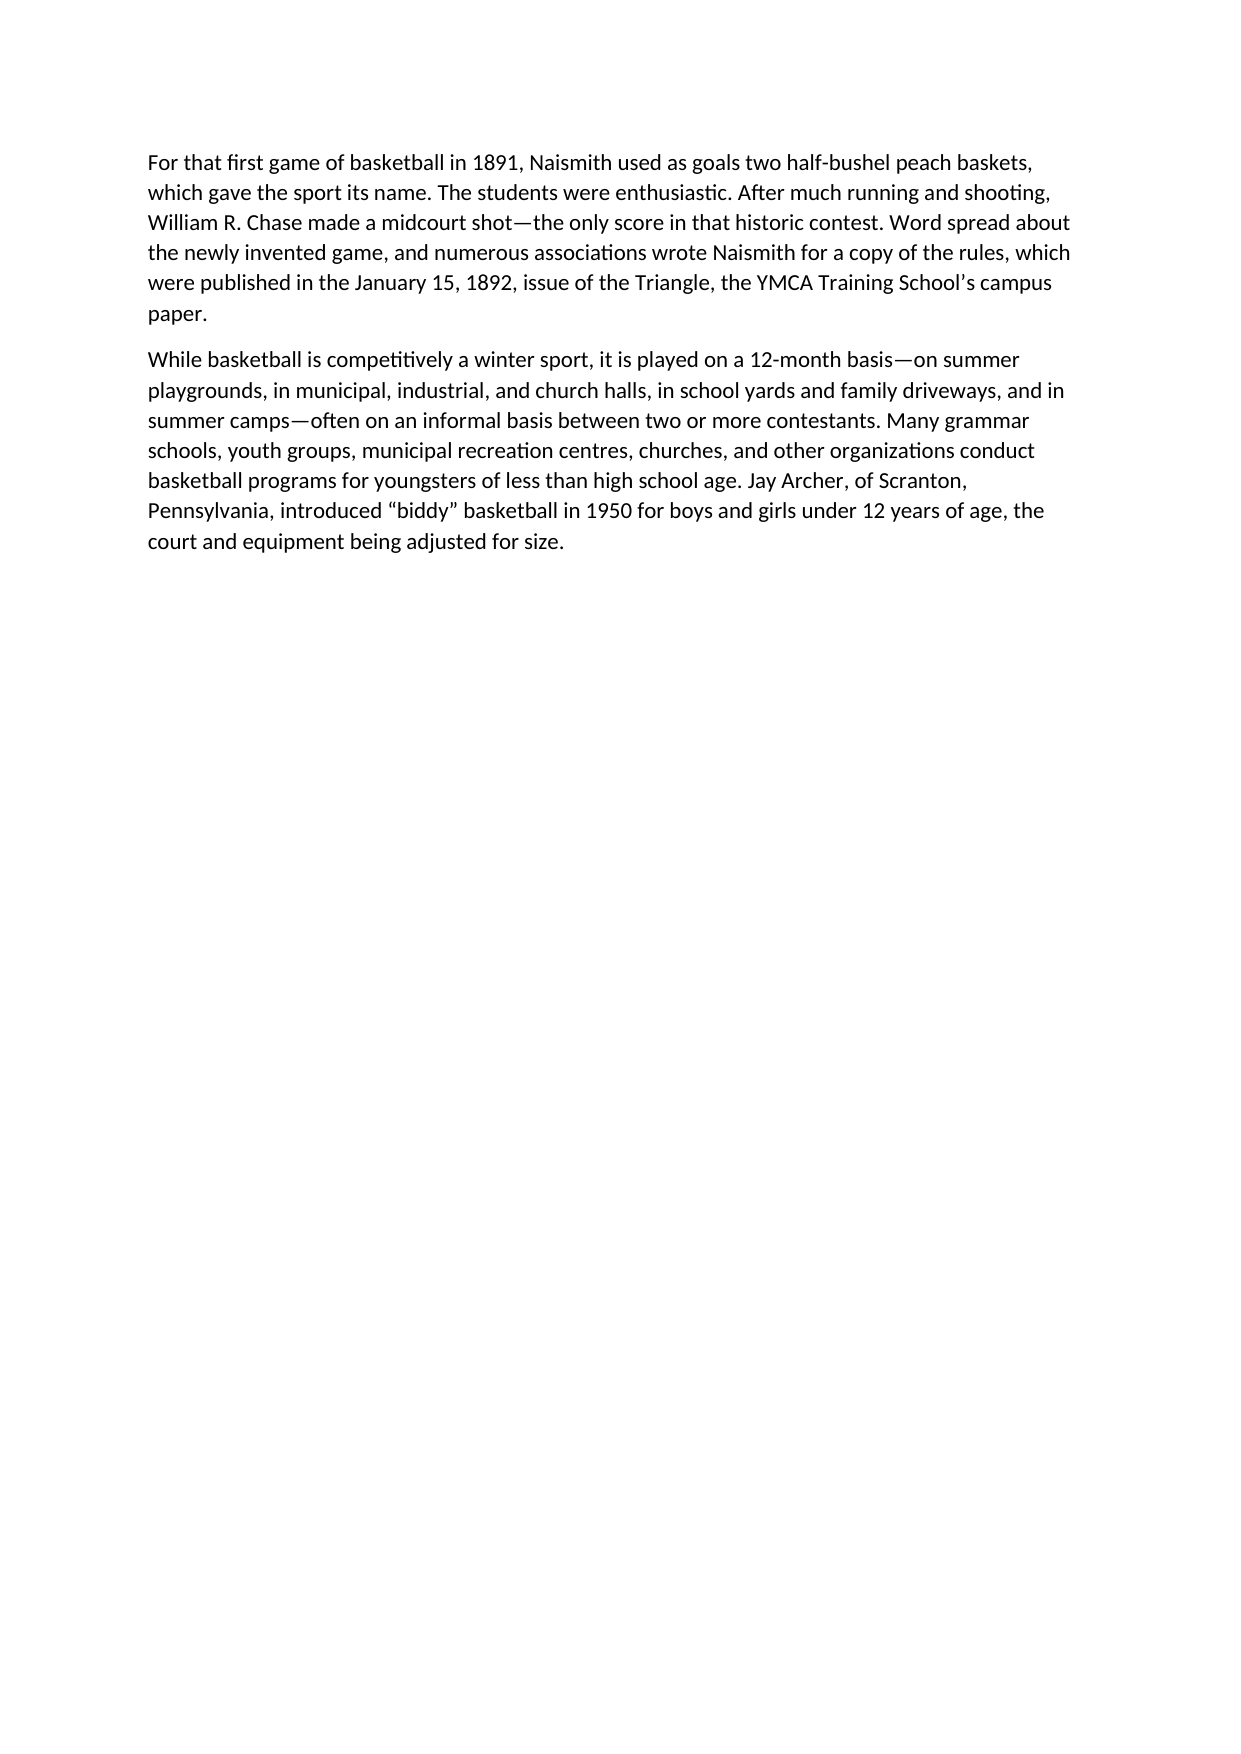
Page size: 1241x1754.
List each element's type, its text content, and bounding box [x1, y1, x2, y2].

text While basketball is competitively a winter sport, it is played on a 12-month basis—on summer playgrounds, in municipal, industrial, and church halls, in school yards and family driveways, and in summer camps—often on an informal basis between two or more contestants. Many grammar schools, youth groups, municipal recreation centres, churches, and other organizations conduct basketball programs for youngsters of less than high school age. Jay Archer, of Scranton, Pennsylvania, introduced “biddy” basketball in 1950 for boys and girls under 12 years of age, the court and equipment being adjusted for size. [148, 346, 1093, 555]
text For that first game of basketball in 1891, Naismith used as goals two half-bushel peach baskets, which gave the sport its name. The students were enthusiastic. After much running and shooting, William R. Chase made a midcourt shot—the only score in that historic contest. Word spread about the newly invented game, and numerous associations wrote Naismith for a copy of the rules, which were published in the January 15, 1892, issue of the Triangle, the YMCA Training School’s campus paper. [148, 148, 1093, 327]
